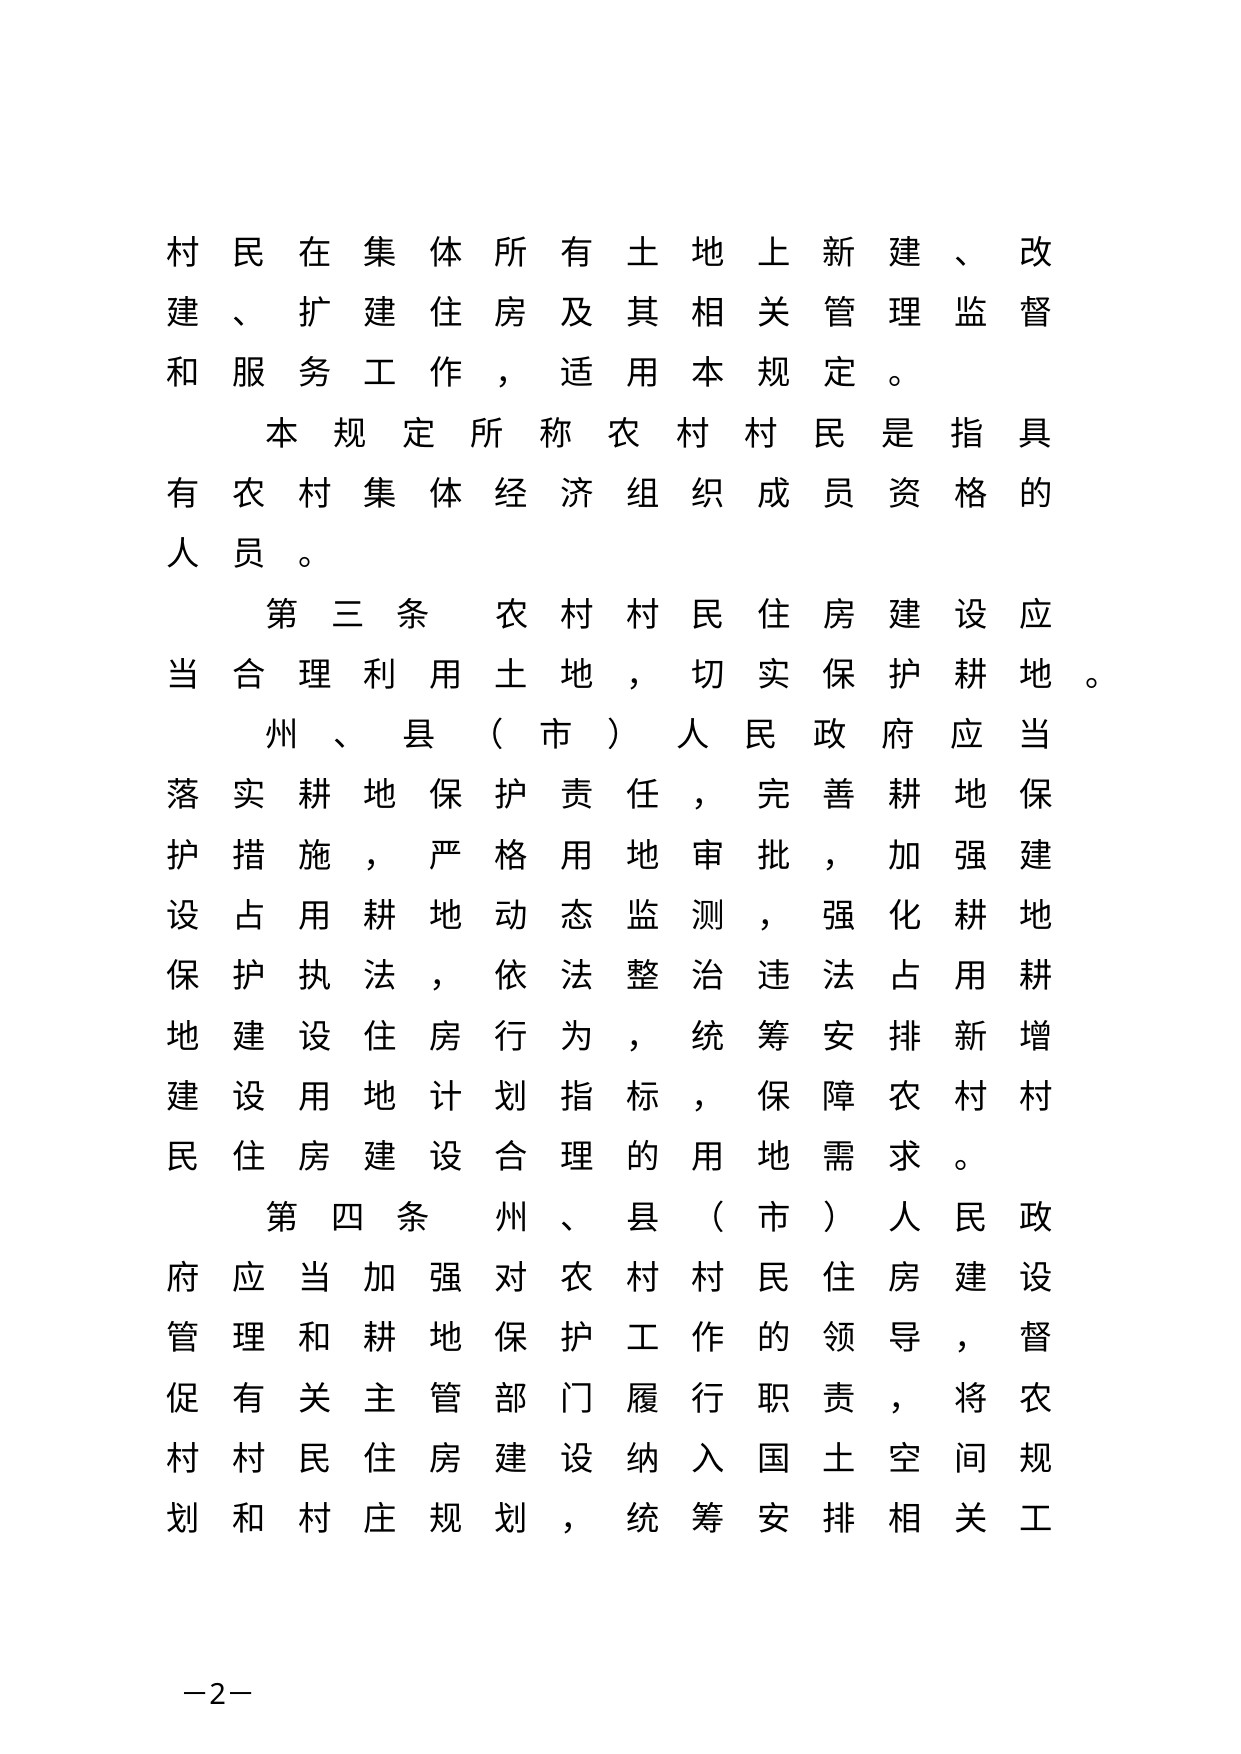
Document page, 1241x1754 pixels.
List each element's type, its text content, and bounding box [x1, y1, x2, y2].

text 本规定所称农村村民是指具有农村集体经济组织成员资格的人员。 [167, 400, 1085, 581]
text 第三条 农村村民住房建设应当合理利用土地，切实保护耕地。 [167, 581, 1085, 702]
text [167, 1184, 1085, 1546]
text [167, 219, 1085, 400]
text 州、县（市）人民政府应当落实耕地保护责任，完善耕地保护措施，严格用地审批，加强建设占用耕地动态监测，强化耕地保护执法，依法整治违法占用耕地建设住房行为，统筹安排新增建设用地计划指标，保障农村村民住房建设合理的用地需求。 [167, 702, 1085, 1184]
